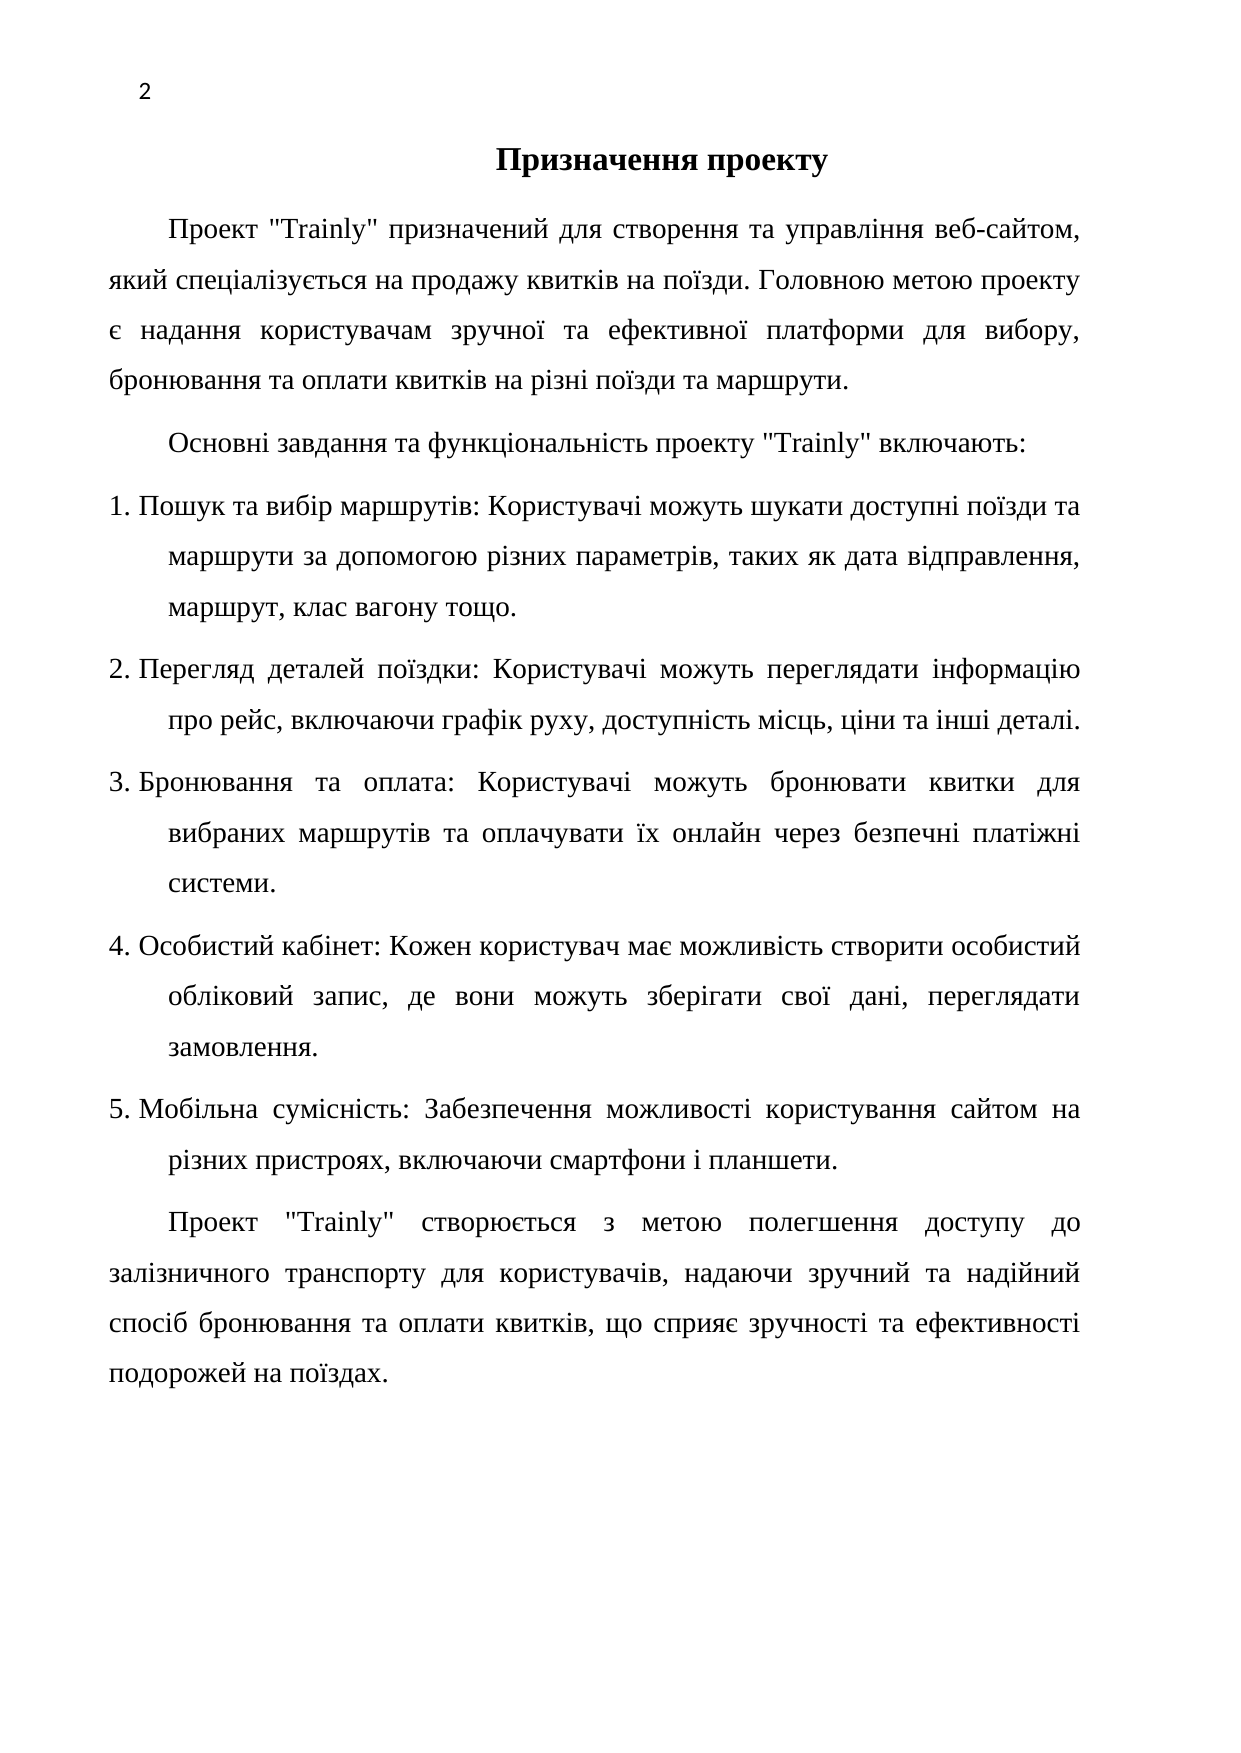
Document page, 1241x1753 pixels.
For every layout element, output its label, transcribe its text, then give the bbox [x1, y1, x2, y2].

list Мобільна сумісність: Забезпечення можливості користування сайтом на різних пристроях, включаючи смартфони і планшети. [109, 1091, 1081, 1175]
text Проект "Trainly" створюється з метою полегшення доступу до залізничного транспорту для користувачів, надаючи зручний та надійний спосіб бронювання та оплати квитків, що сприяє зручності та ефективності подорожей на поїздах. [109, 1204, 1081, 1389]
text Основні завдання та функціональність проекту "Trainly" включають: [109, 425, 1081, 459]
list Особистий кабінет: Кожен користувач має можливість створити особистий обліковий запис, де вони можуть зберігати свої дані, переглядати замовлення. [109, 928, 1081, 1062]
list Перегляд деталей поїздки: Користувачі можуть переглядати інформацію про рейс, включаючи графік руху, доступність місць, ціни та інші деталі. [109, 651, 1081, 735]
list Пошук та вибір маршрутів: Користувачі можуть шукати доступні поїзди та маршрути за допомогою різних параметрів, таких як дата відправлення, маршрут, клас вагону тощо. [109, 488, 1081, 622]
list Бронювання та оплата: Користувачі можуть бронювати квитки для вибраних маршрутів та оплачувати їх онлайн через безпечні платіжні системи. [109, 764, 1081, 899]
text Проект "Trainly" призначений для створення та управління веб-сайтом, який спеціалізується на продажу квитків на поїзди. Головною метою проекту є надання користувачам зручної та ефективної платформи для вибору, бронювання та оплати квитків на різні поїзди та маршрути. [109, 211, 1081, 396]
list Призначення проекту [242, 139, 1081, 178]
